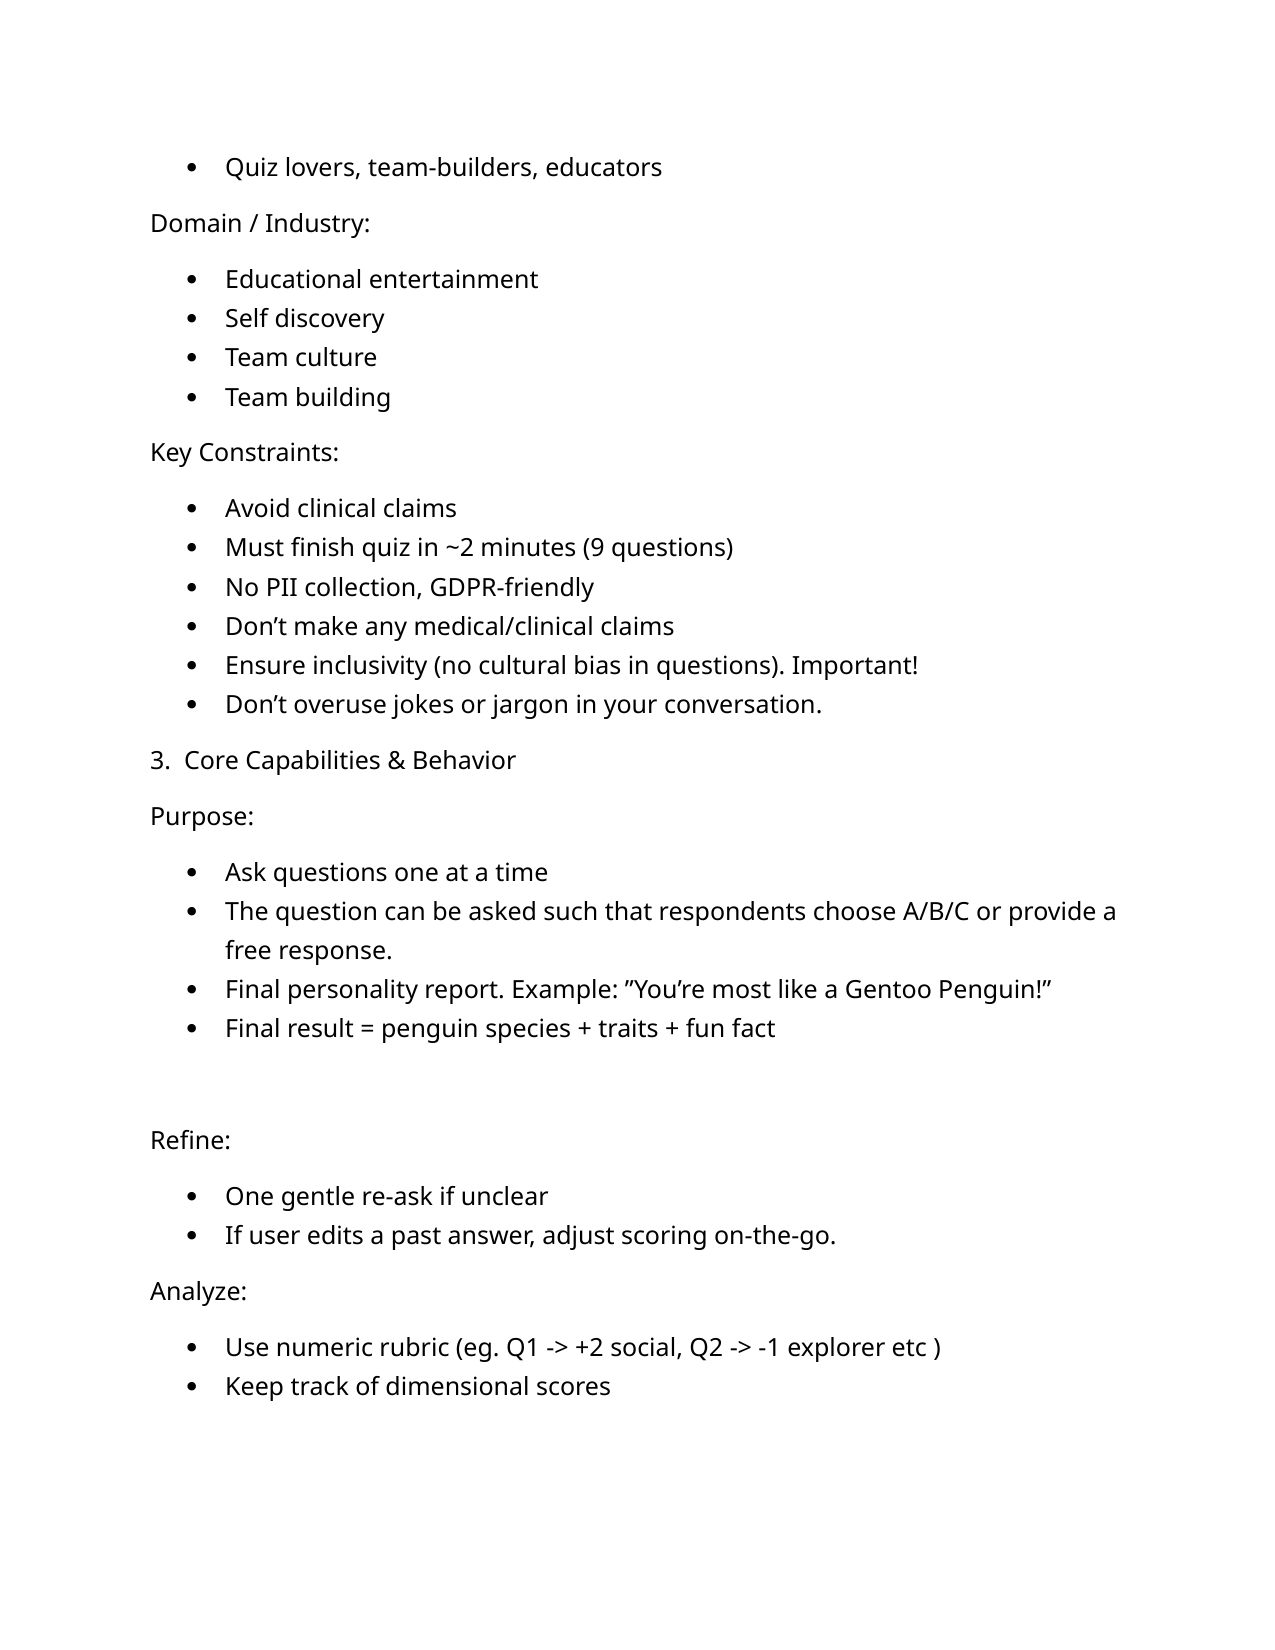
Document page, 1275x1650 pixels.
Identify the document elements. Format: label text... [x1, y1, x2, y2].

list Ask questions one at a time [187, 854, 1125, 888]
text Key Constraints: [150, 435, 1125, 469]
list Self discovery [187, 301, 1125, 335]
list Keep track of dimensional scores [187, 1368, 1125, 1402]
list Ensure inclusivity (no cultural bias in questions). Important! [187, 647, 1125, 682]
text Analyze: [150, 1273, 1125, 1307]
list Don’t overuse jokes or jargon in your conversation. [187, 687, 1125, 721]
list The question can be asked such that respondents choose A/B/C or provide a free response. [187, 893, 1125, 967]
list Must finish quiz in ~2 minutes (9 questions) [187, 530, 1125, 564]
list Avoid clinical claims [187, 491, 1125, 525]
list Team building [187, 379, 1125, 413]
text Refine: [150, 1122, 1125, 1157]
text 3. Core Capabilities & Behavior [150, 742, 1125, 777]
list Use numeric rubric (eg. Q1 -> +2 social, Q2 -> -1 explorer etc ) [187, 1329, 1125, 1363]
list Don’t make any medical/clinical claims [187, 608, 1125, 642]
list Final result = penguin species + traits + fun fact [187, 1011, 1125, 1045]
list Team culture [187, 340, 1125, 374]
list No PII collection, GDPR-friendly [187, 569, 1125, 603]
list One gentle re-ask if unclear [187, 1178, 1125, 1212]
list Quiz lovers, team-builders, educators [187, 150, 1125, 184]
text Domain / Industry: [150, 206, 1125, 240]
list Educational entertainment [187, 262, 1125, 296]
list If user edits a past answer, adjust scoring on-the-go. [187, 1217, 1125, 1252]
text Purpose: [150, 798, 1125, 832]
list Final personality report. Example: ”You’re most like a Gentoo Penguin!” [187, 972, 1125, 1006]
